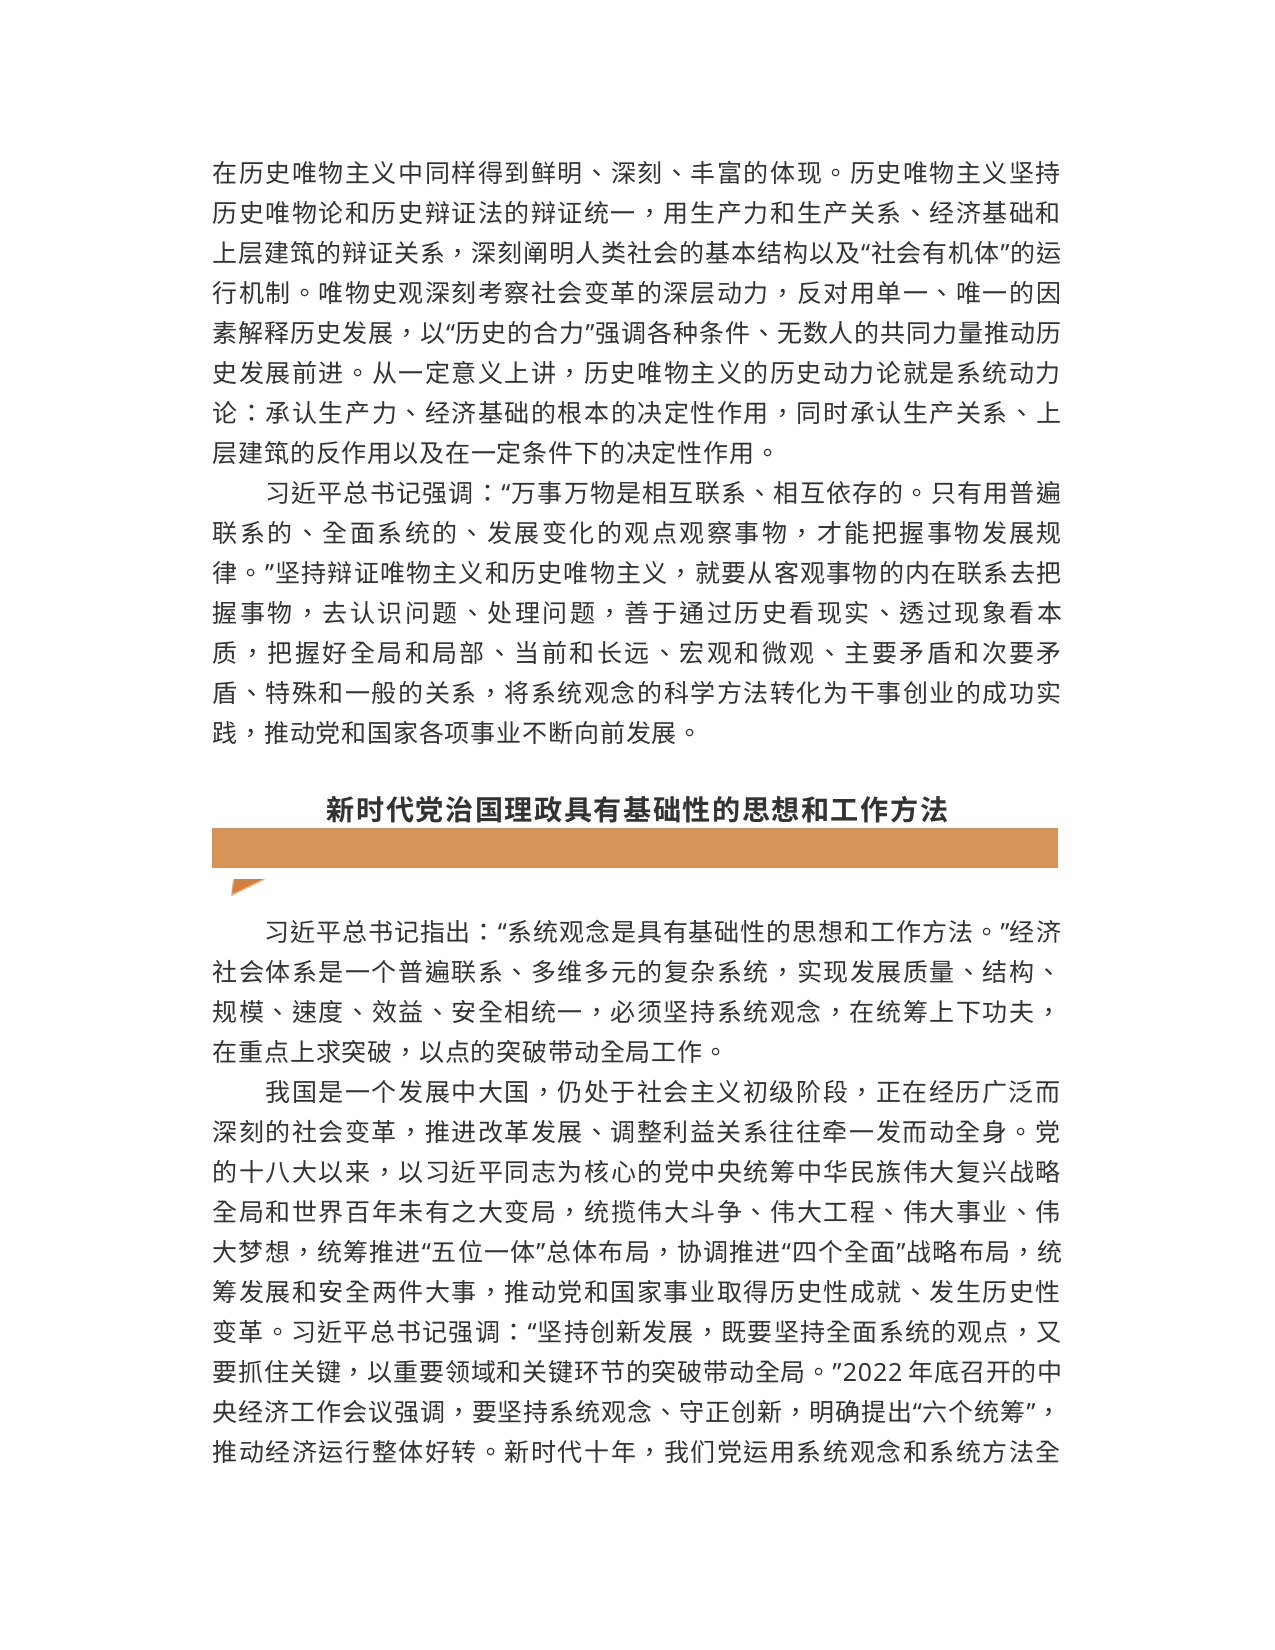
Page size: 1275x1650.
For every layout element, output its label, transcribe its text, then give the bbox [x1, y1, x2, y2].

text 习近平总书记强调：“万事万物是相互联系、相互依存的。只有用普遍联系的、全面系统的、发展变化的观点观察事物，才能把握事物发展规律。”坚持辩证唯物主义和历史唯物主义，就要从客观事物的内在联系去把握事物，去认识问题、处理问题，善于通过历史看现实、透过现象看本质，把握好全局和局部、当前和长远、宏观和微观、主要矛盾和次要矛盾、特殊和一般的关系，将系统观念的科学方法转化为干事创业的成功实践，推动党和国家各项事业不断向前发展。 [212, 470, 1062, 750]
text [212, 1068, 1062, 1468]
picture [231, 879, 266, 896]
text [212, 150, 1062, 470]
text 新时代党治国理政具有基础性的思想和工作方法 [245, 790, 1030, 828]
text 习近平总书记指出：“系统观念是具有基础性的思想和工作方法。”经济社会体系是一个普遍联系、多维多元的复杂系统，实现发展质量、结构、规模、速度、效益、安全相统一，必须坚持系统观念，在统筹上下功夫，在重点上求突破，以点的突破带动全局工作。 [212, 908, 1062, 1068]
